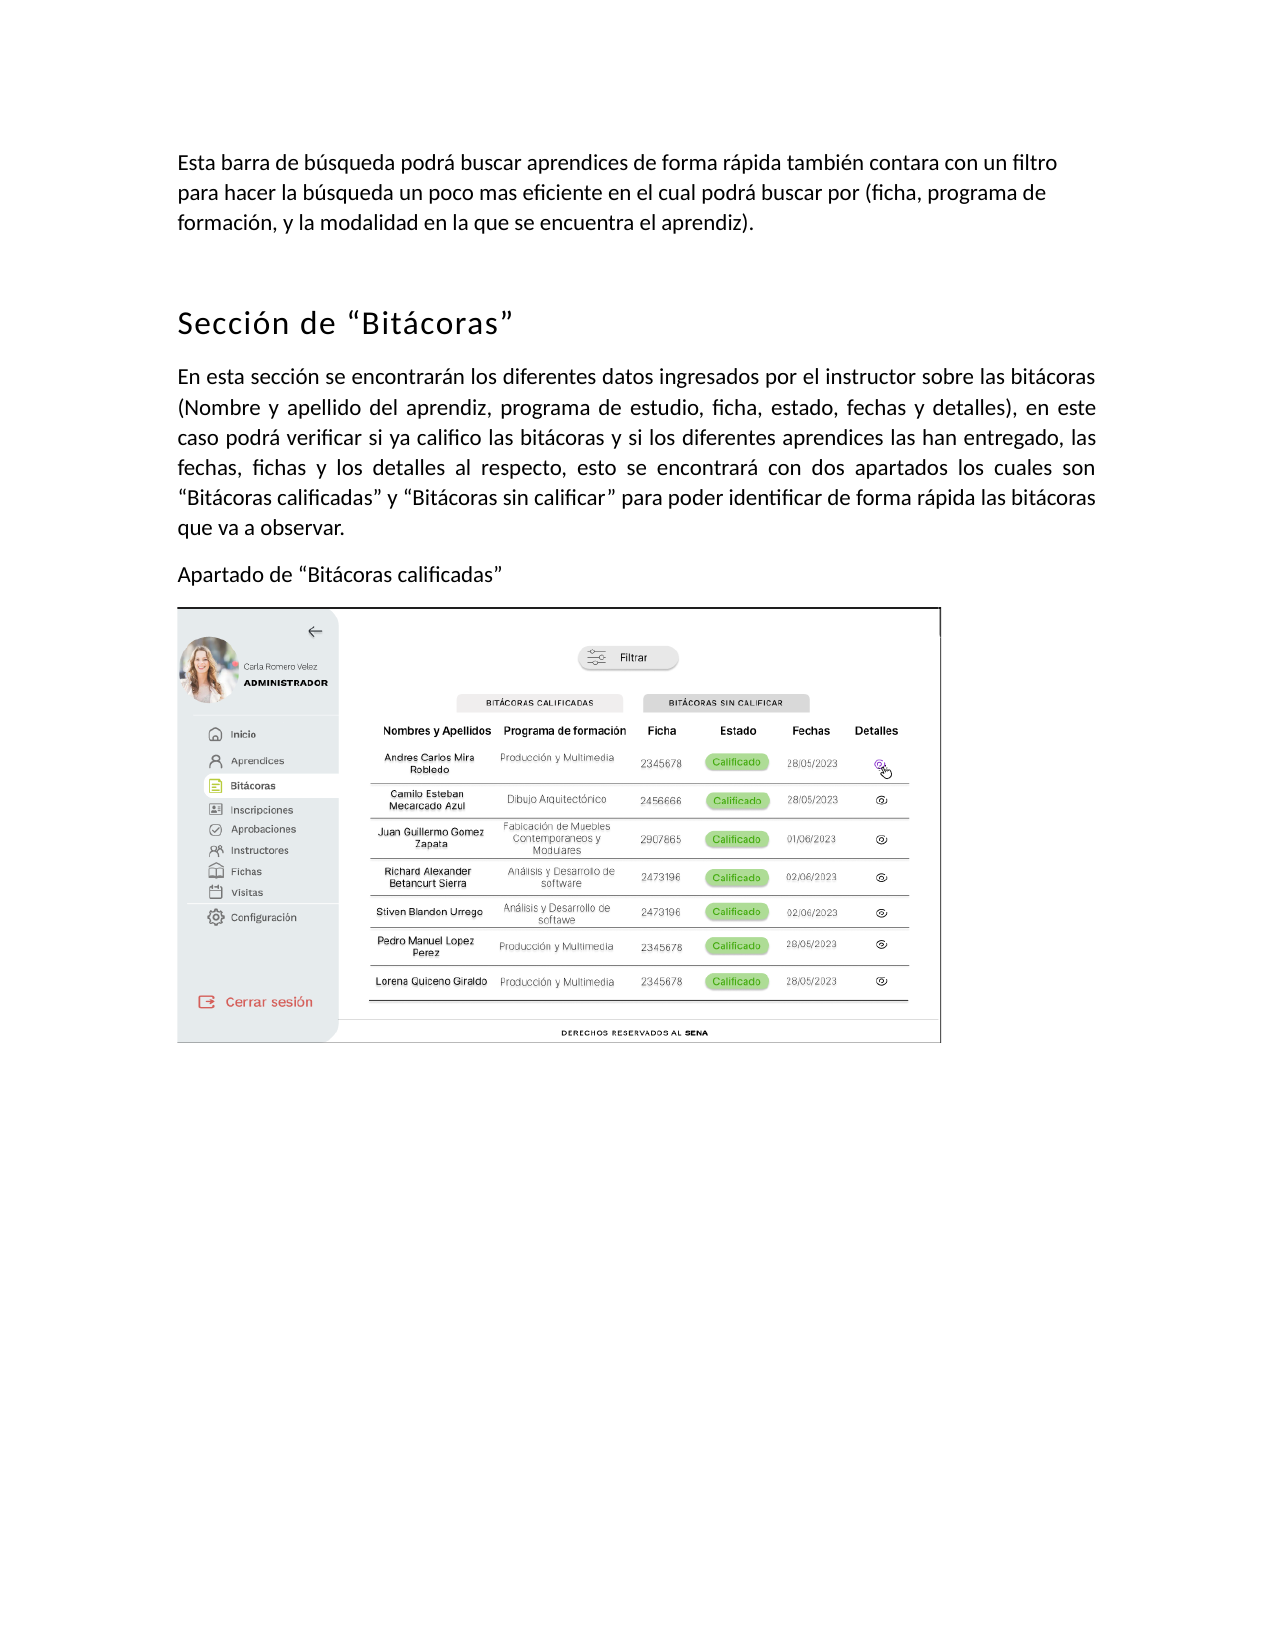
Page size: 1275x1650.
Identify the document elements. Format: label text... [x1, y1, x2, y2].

text En esta sección se encontrarán los diferentes datos ingresados por el instructor sobre las bitácoras (Nombre y apellido del aprendiz, programa de estudio, ficha, estado, fechas y detalles), en este caso podrá verificar si ya califico las bitácoras y si los diferentes aprendices las han entregado, las fechas, fichas y los detalles al respecto, esto se encontrará con dos apartados los cuales son “Bitácoras calificadas” y “Bitácoras sin calificar” para poder identificar de forma rápida las bitácoras que va a observar. [177, 362, 1098, 541]
picture [177, 607, 942, 1043]
subtitle Sección de “Bitácoras” [177, 302, 1098, 342]
text Esta barra de búsqueda podrá buscar aprendices de forma rápida también contara con un filtro para hacer la búsqueda un poco mas eficiente en el cual podrá buscar por (ficha, programa de formación, y la modalidad en la que se encuentra el aprendiz). [177, 148, 1098, 236]
text Apartado de “Bitácoras calificadas” [177, 560, 1098, 588]
